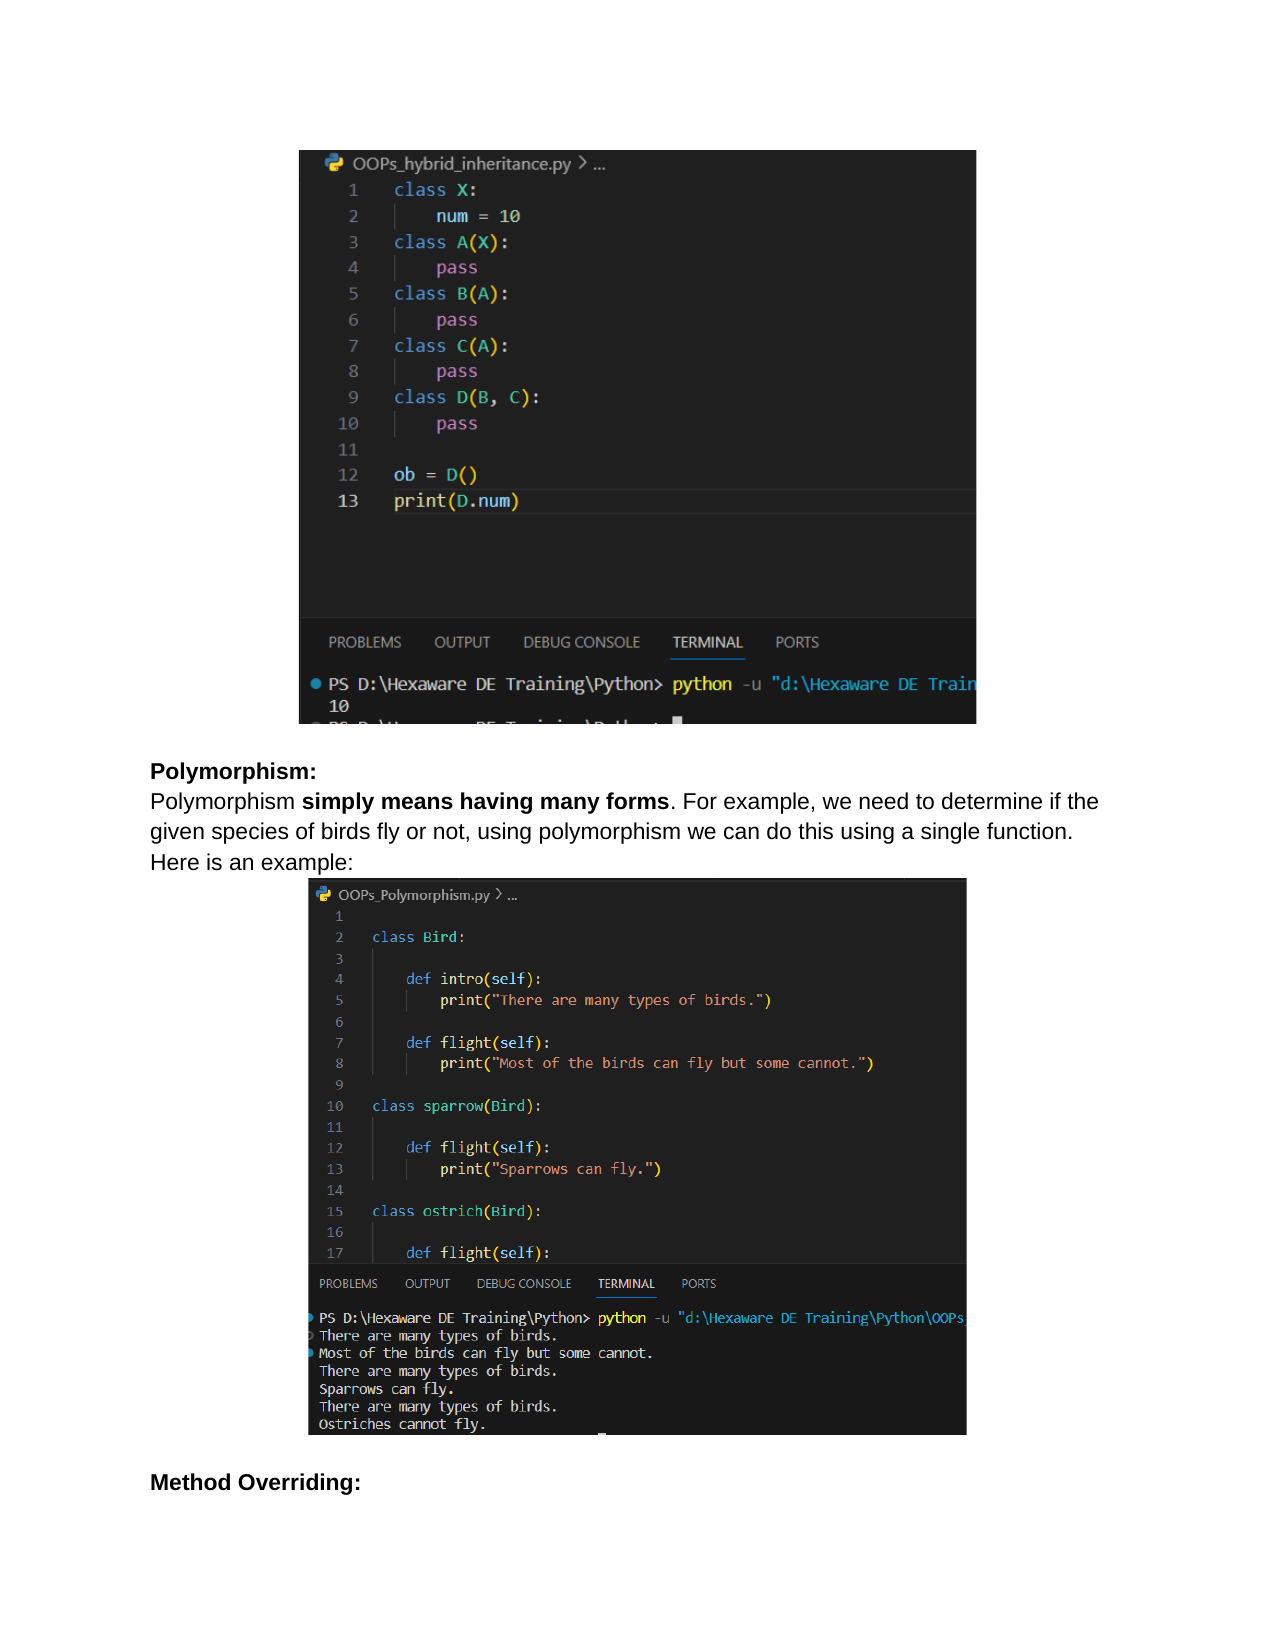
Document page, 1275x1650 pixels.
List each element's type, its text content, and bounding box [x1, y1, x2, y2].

picture [308, 878, 967, 1435]
text Polymorphism: [150, 758, 1125, 784]
picture [298, 150, 977, 724]
text Method Overriding: [150, 1469, 1125, 1495]
text Here is an example: [150, 848, 1125, 875]
text Polymorphism simply means having many forms. For example, we need to determine if the given species of birds fly or not, using polymorphism we can do this using a single function. [150, 788, 1125, 845]
